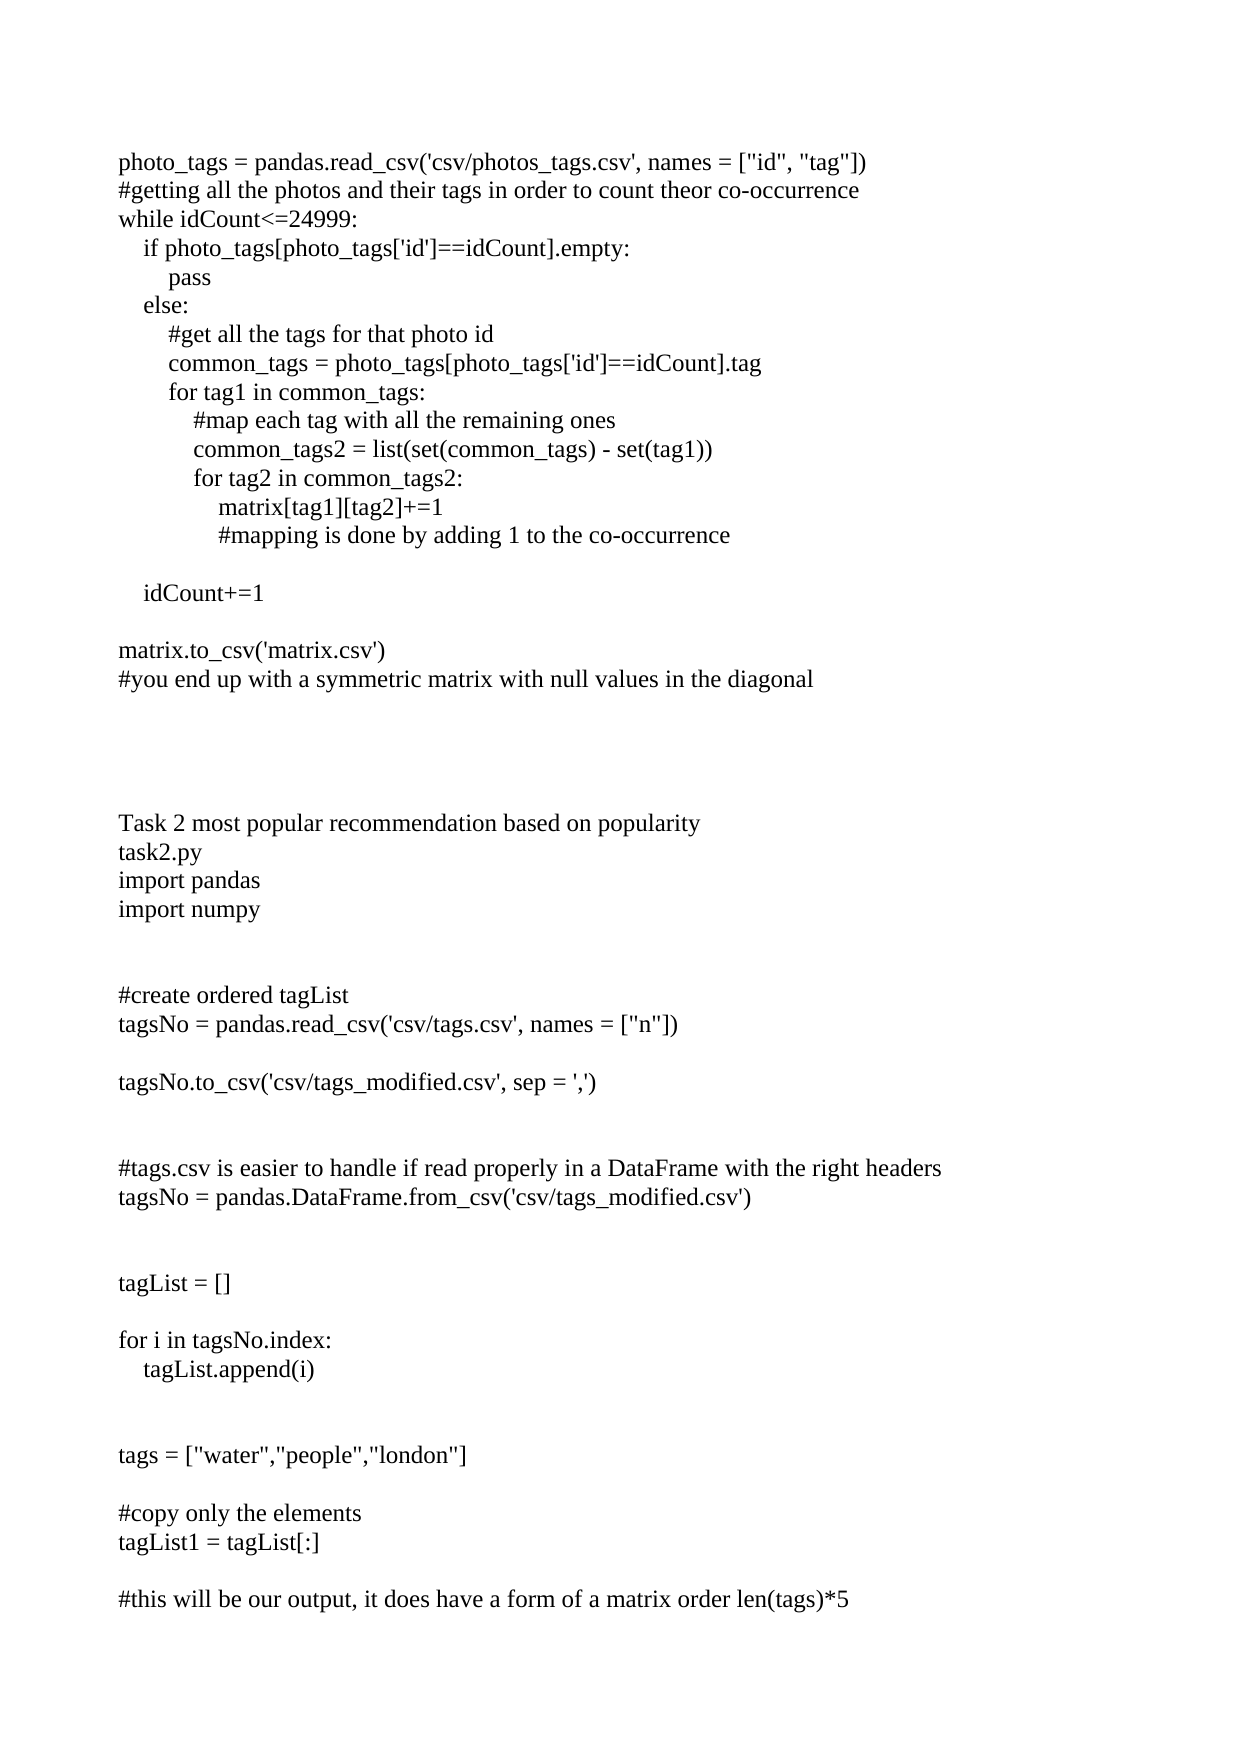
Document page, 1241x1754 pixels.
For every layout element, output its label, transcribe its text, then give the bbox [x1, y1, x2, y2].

text tags = ["water","people","london"] [118, 1441, 1122, 1469]
text tagsNo.to_csv('csv/tags_modified.csv', sep = ',') [118, 1067, 1122, 1096]
text idCount+=1 [118, 578, 1122, 607]
text tagList1 = tagList[:] [118, 1527, 1122, 1556]
text tagsNo = pandas.DataFrame.from_csv('csv/tags_modified.csv') [118, 1182, 1122, 1211]
text #you end up with a symmetric matrix with null values in the diagonal [118, 664, 1122, 808]
text while idCount<=24999: [118, 204, 1122, 233]
text tagList.append(i) [118, 1354, 1122, 1383]
text #tags.csv is easier to handle if read properly in a DataFrame with the right headers [118, 1153, 1122, 1182]
text #create ordered tagList [118, 981, 1122, 1009]
text #copy only the elements [118, 1498, 1122, 1527]
text matrix[tag1][tag2]+=1 [118, 492, 1122, 521]
text pass [118, 262, 1122, 291]
text #getting all the photos and their tags in order to count theor co-occurrence [118, 176, 1122, 204]
text for tag2 in common_tags2: [118, 463, 1122, 492]
text common_tags2 = list(set(common_tags) - set(tag1)) [118, 434, 1122, 463]
text for tag1 in common_tags: [118, 377, 1122, 406]
text #map each tag with all the remaining ones [118, 406, 1122, 434]
text #this will be our output, it does have a form of a matrix order len(tags)*5 [118, 1584, 1122, 1613]
text common_tags = photo_tags[photo_tags['id']==idCount].tag [118, 348, 1122, 377]
text import numpy [118, 894, 1122, 923]
text #get all the tags for that photo id [118, 319, 1122, 348]
text for i in tagsNo.index: [118, 1326, 1122, 1354]
text tagList = [] [118, 1268, 1122, 1297]
text matrix.to_csv('matrix.csv') [118, 636, 1122, 664]
text if photo_tags[photo_tags['id']==idCount].empty: [118, 233, 1122, 262]
text tagsNo = pandas.read_csv('csv/tags.csv', names = ["n"]) [118, 1009, 1122, 1038]
text Task 2 most popular recommendation based on popularity task2.py import pandas [118, 808, 1122, 894]
text photo_tags = pandas.read_csv('csv/photos_tags.csv', names = ["id", "tag"]) [118, 147, 1122, 176]
text else: [118, 291, 1122, 319]
text #mapping is done by adding 1 to the co-occurrence [118, 521, 1122, 549]
